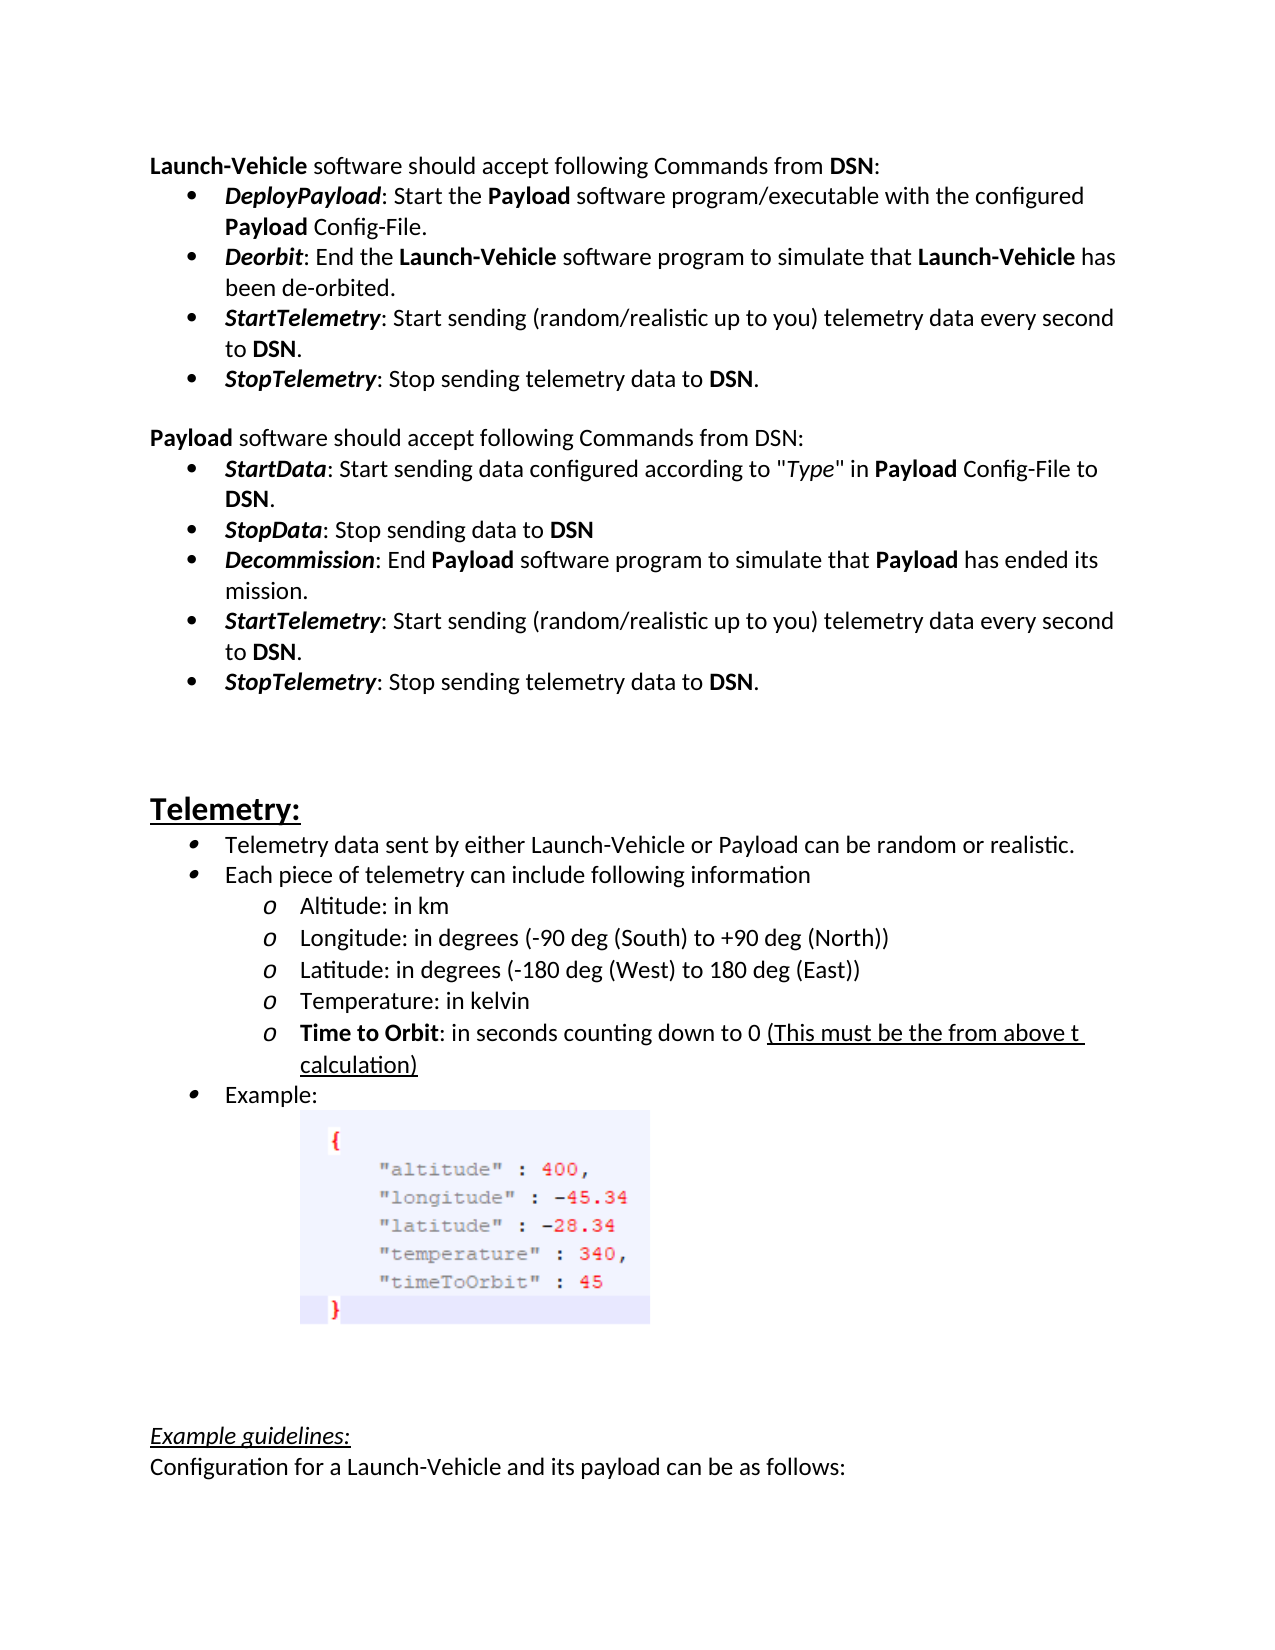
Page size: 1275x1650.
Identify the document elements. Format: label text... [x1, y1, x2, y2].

text Example guidelines: [150, 1420, 1125, 1451]
list StopData: Stop sending data to DSN [187, 514, 1125, 544]
list Temperature: in kelvin [262, 986, 1125, 1017]
text Payload software should accept following Commands from DSN: [150, 422, 1125, 453]
list Longitude: in degrees (-90 deg (South) to +90 deg (North)) [262, 922, 1125, 954]
text Telemetry: [150, 788, 1125, 829]
text Configuration for a Launch-Vehicle and its payload can be as follows: [150, 1451, 1125, 1481]
list Telemetry data sent by either Launch-Vehicle or Payload can be random or realistic. [187, 829, 1125, 860]
list StopTelemetry: Stop sending telemetry data to DSN. [187, 666, 1125, 697]
list Latitude: in degrees (-180 deg (West) to 180 deg (East)) [262, 954, 1125, 986]
list Altitude: in km [262, 890, 1125, 922]
list Decommission: End Payload software program to simulate that Payload has ended its mission. [187, 544, 1125, 605]
picture [300, 1110, 650, 1329]
list Each piece of telemetry can include following information [187, 860, 1125, 890]
list DeployPayload: Start the Payload software program/executable with the configured Payload Config-File. [187, 181, 1125, 242]
list Deorbit: End the Launch-Vehicle software program to simulate that Launch-Vehicle has been de-orbited. [187, 242, 1125, 303]
list StartTelemetry: Start sending (random/realistic up to you) telemetry data every second to DSN. [187, 605, 1125, 666]
list StopTelemetry: Stop sending telemetry data to DSN. [187, 364, 1125, 394]
list StartTelemetry: Start sending (random/realistic up to you) telemetry data every second to DSN. [187, 303, 1125, 364]
text Launch-Vehicle software should accept following Commands from DSN: [150, 150, 1125, 181]
list Example: [187, 1079, 1125, 1110]
list StartData: Start sending data configured according to "Type" in Payload Config-File to DSN. [187, 453, 1125, 514]
list Time to Orbit: in seconds counting down to 0 (This must be the from above t calculation) [262, 1017, 1125, 1079]
